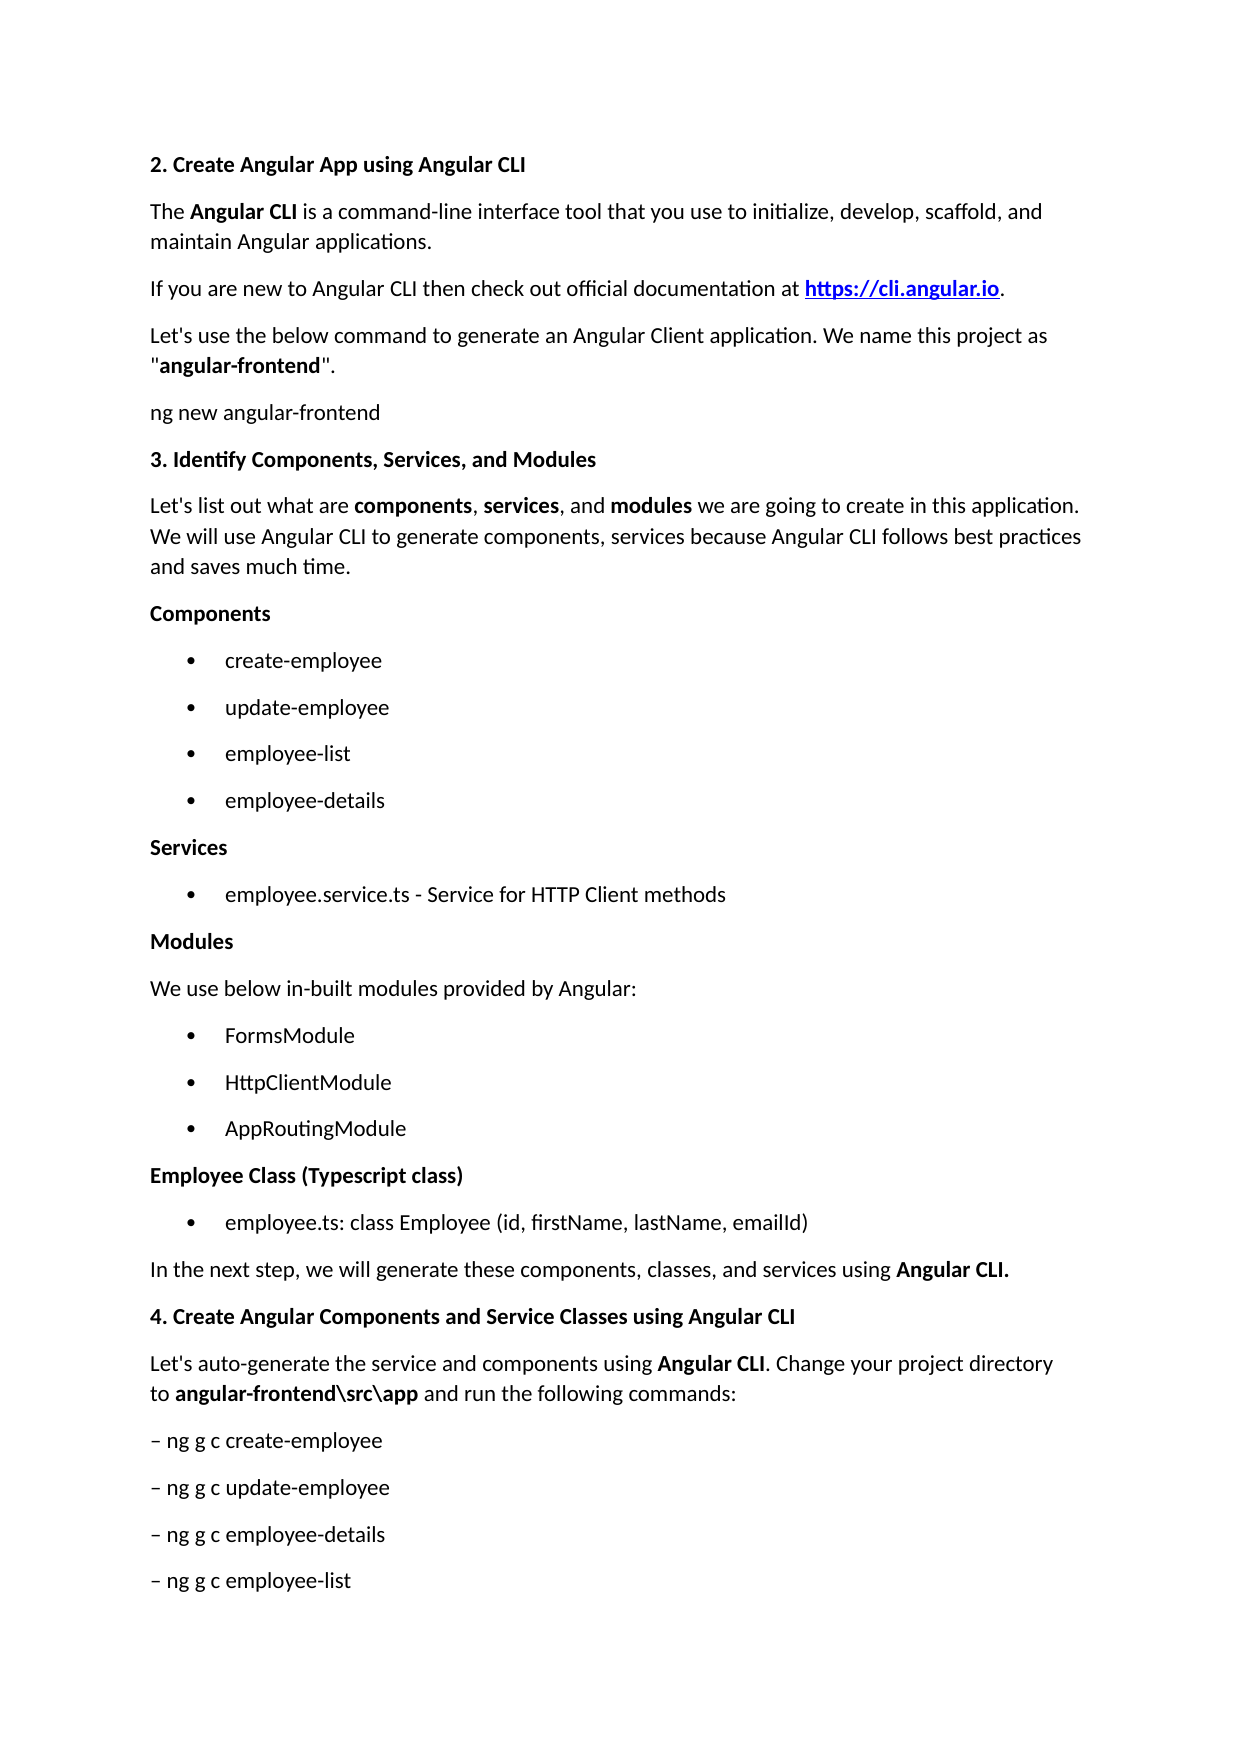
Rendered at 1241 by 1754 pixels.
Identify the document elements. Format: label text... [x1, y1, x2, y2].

list employee-details [187, 786, 1090, 814]
text Let's list out what are components, services, and modules we are going to create in this application. We will use Angular CLI to generate components, services because Angular CLI follows best practices and saves much time. [150, 492, 1090, 580]
text Let's use the below command to generate an Angular Client application. We name this project as "angular-frontend". [150, 321, 1090, 379]
text Modules [150, 927, 1090, 955]
text – ng g c employee-details [150, 1520, 1090, 1548]
list HttpClientModule [187, 1068, 1090, 1096]
list employee-list [187, 739, 1090, 768]
list create-employee [187, 646, 1090, 674]
list update-employee [187, 693, 1090, 721]
text Employee Class (Typescript class) [150, 1161, 1090, 1189]
text In the next step, we will generate these components, classes, and services using Angular CLI. [150, 1255, 1090, 1283]
text ng new angular-frontend [150, 398, 1090, 426]
text We use below in-built modules provided by Angular: [150, 974, 1090, 1002]
text 3. Identify Components, Services, and Modules [150, 445, 1090, 473]
text Services [150, 833, 1090, 861]
text 2. Create Angular App using Angular CLI [150, 150, 1090, 178]
list employee.ts: class Employee (id, firstName, lastName, emailId) [187, 1208, 1090, 1236]
text – ng g c create-employee [150, 1426, 1090, 1454]
text 4. Create Angular Components and Service Classes using Angular CLI [150, 1302, 1090, 1330]
text – ng g c employee-list [150, 1567, 1090, 1595]
text The Angular CLI is a command-line interface tool that you use to initialize, develop, scaffold, and maintain Angular applications. [150, 197, 1090, 255]
list FormsModule [187, 1021, 1090, 1049]
text If you are new to Angular CLI then check out official documentation at https://cli.angular.io. [150, 274, 1090, 302]
list AppRoutingModule [187, 1114, 1090, 1143]
text – ng g c update-employee [150, 1473, 1090, 1501]
text Components [150, 599, 1090, 627]
text Let's auto-generate the service and components using Angular CLI. Change your project directory to angular-frontend\src\app and run the following commands: [150, 1349, 1090, 1407]
list employee.service.ts - Service for HTTP Client methods [187, 880, 1090, 908]
